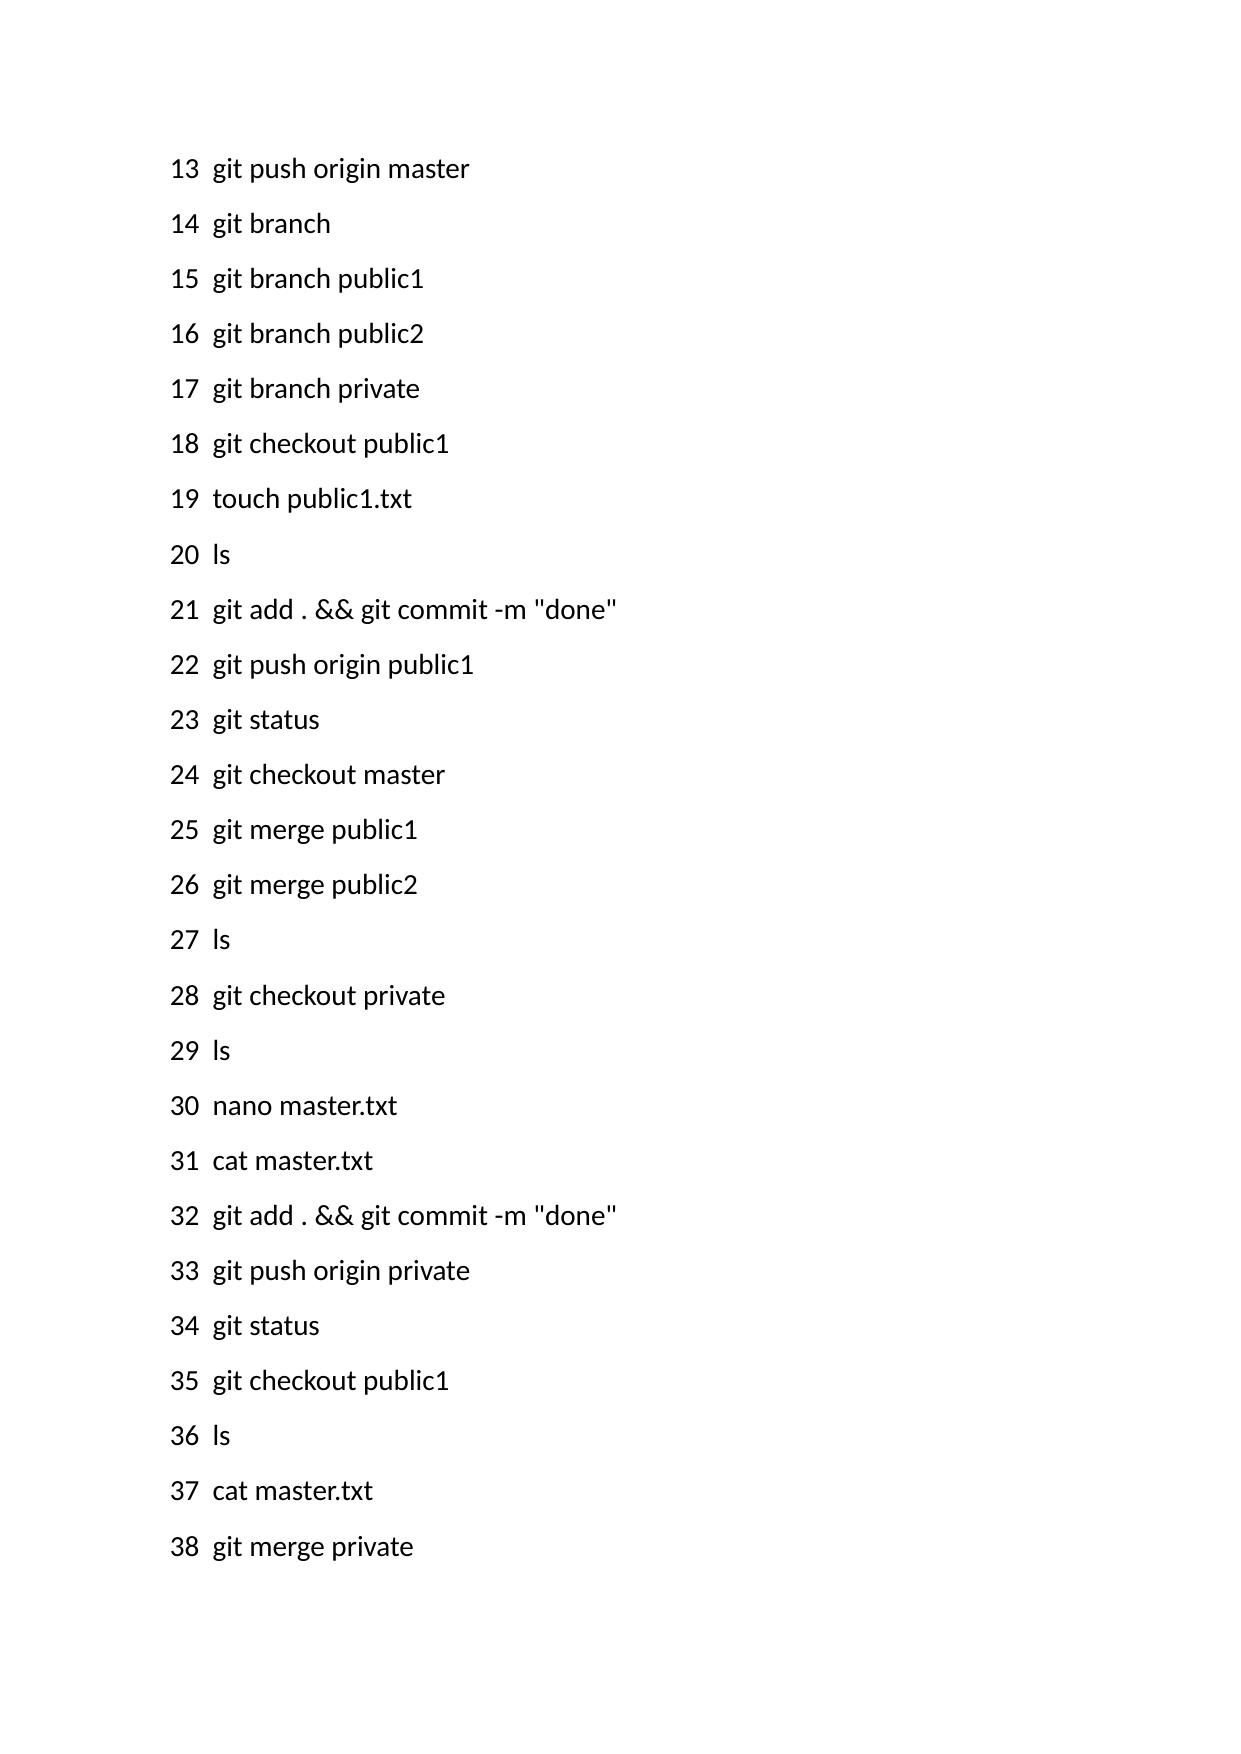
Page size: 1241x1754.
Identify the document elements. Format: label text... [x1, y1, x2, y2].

text 17 git branch private [150, 370, 1090, 406]
text 22 git push origin public1 [150, 646, 1090, 682]
text 33 git push origin private [150, 1252, 1090, 1288]
text 19 touch public1.txt [150, 481, 1090, 516]
text 13 git push origin master [150, 150, 1090, 186]
text 24 git checkout master [150, 756, 1090, 792]
text 38 git merge private [150, 1528, 1090, 1563]
text 18 git checkout public1 [150, 426, 1090, 461]
text 34 git status [150, 1307, 1090, 1343]
text 16 git branch public2 [150, 315, 1090, 351]
text 20 ls [150, 536, 1090, 571]
text 31 cat master.txt [150, 1142, 1090, 1177]
text 29 ls [150, 1032, 1090, 1067]
text 21 git add . && git commit -m "done" [150, 591, 1090, 626]
text 35 git checkout public1 [150, 1362, 1090, 1398]
text 37 cat master.txt [150, 1472, 1090, 1508]
text 28 git checkout private [150, 977, 1090, 1012]
text 27 ls [150, 921, 1090, 957]
text 32 git add . && git commit -m "done" [150, 1197, 1090, 1233]
text 14 git branch [150, 205, 1090, 241]
text 36 ls [150, 1417, 1090, 1453]
text 30 nano master.txt [150, 1087, 1090, 1122]
text 23 git status [150, 701, 1090, 737]
text 15 git branch public1 [150, 260, 1090, 296]
text 26 git merge public2 [150, 866, 1090, 902]
text 25 git merge public1 [150, 811, 1090, 847]
